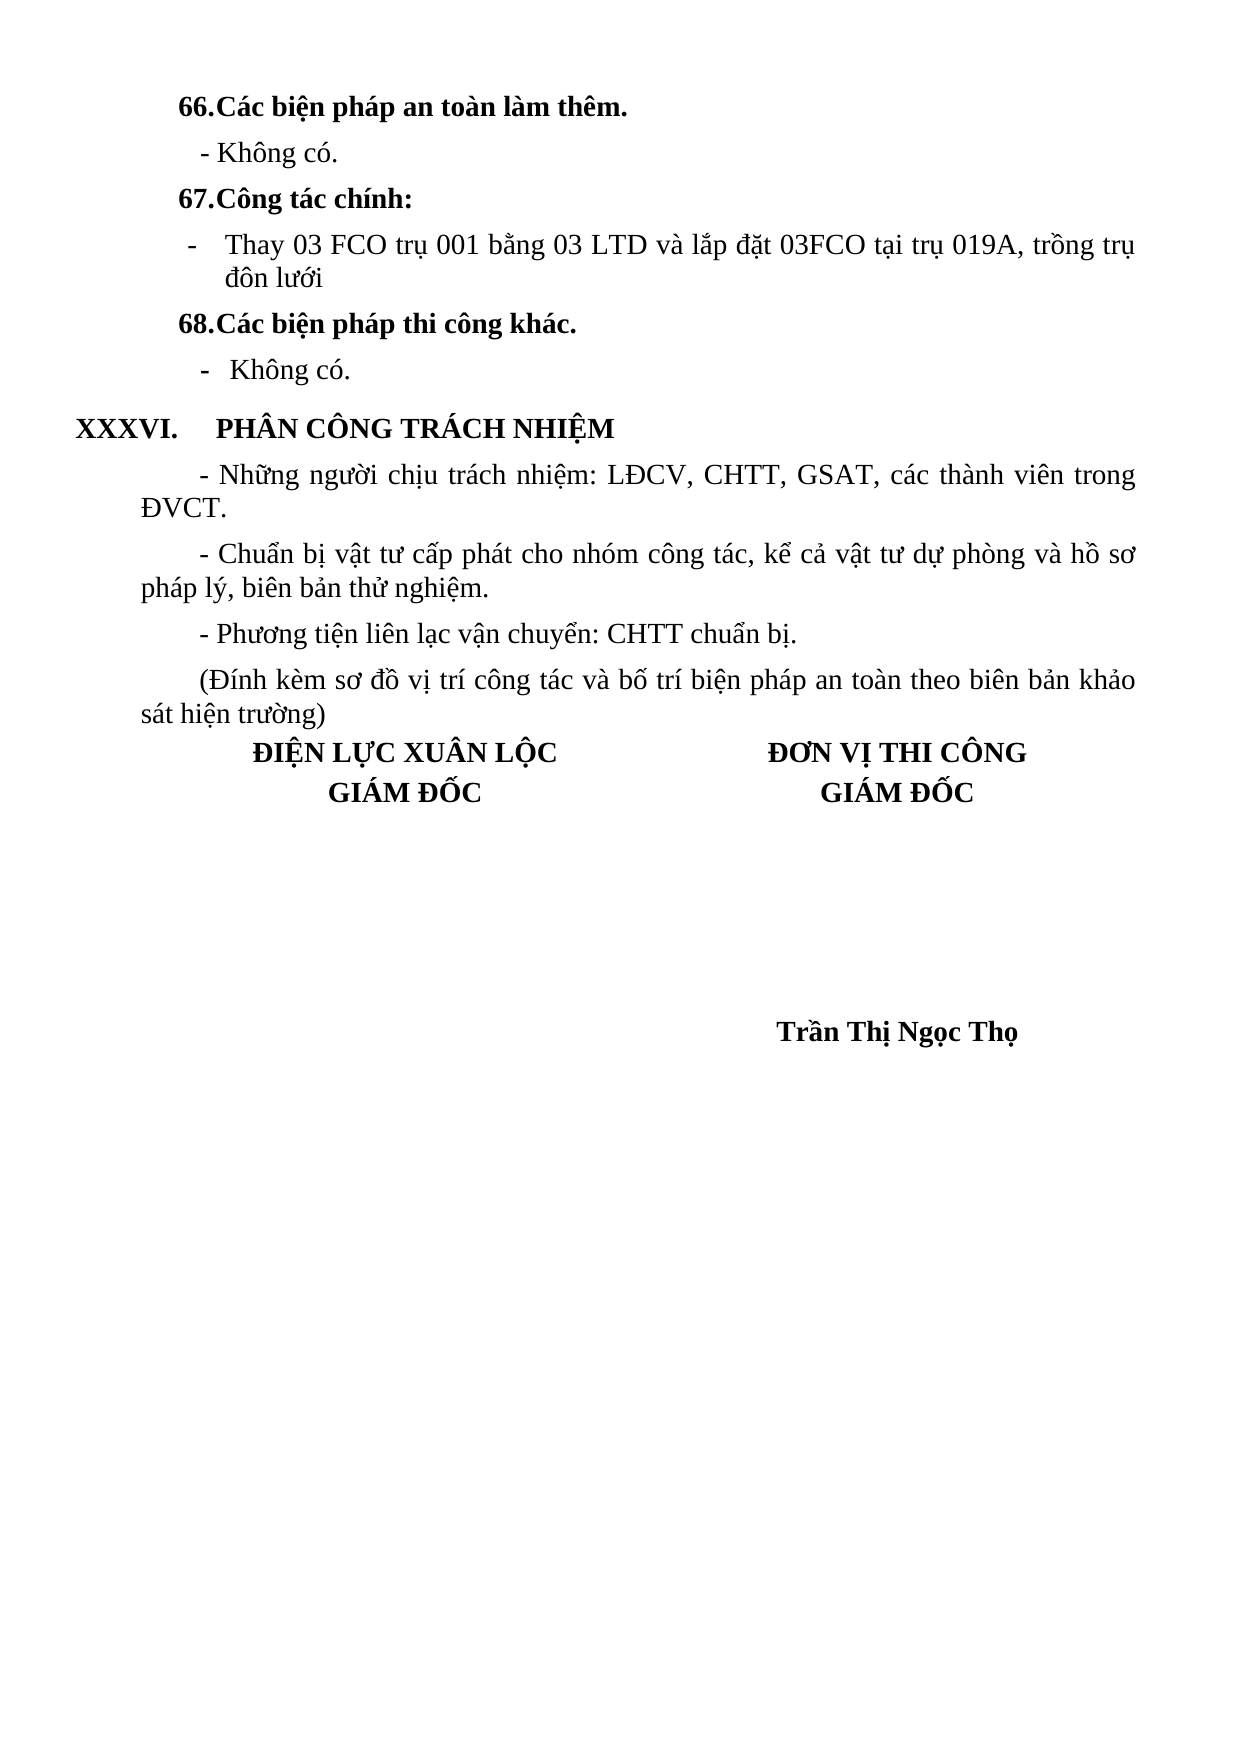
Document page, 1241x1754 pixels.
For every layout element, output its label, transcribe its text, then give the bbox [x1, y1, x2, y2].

text Thay 03 FCO trụ 001 bằng 03 LTD và lắp đặt 03FCO tại trụ 019A, trồng trụ đôn lưới [187, 227, 1137, 294]
subtitle Công tác chính: [178, 181, 1137, 214]
text - Chuẩn bị vật tư cấp phát cho nhóm công tác, kể cả vật tư dự phòng và hồ sơ pháp lý, biên bản thử nghiệm. [141, 537, 1137, 604]
table_header ĐIỆN LỰC XUÂN LỘC GIÁM ĐỐC [152, 729, 658, 1048]
table_header ĐƠN VỊ THI CÔNG GIÁM ĐỐC Trần Thị Ngọc Thọ [658, 729, 1136, 1048]
text - Phương tiện liên lạc vận chuyển: CHTT chuẩn bị. [141, 616, 1137, 650]
text (Đính kèm sơ đồ vị trí công tác và bố trí biện pháp an toàn theo biên bản khảo sát hiện trường) [141, 662, 1137, 729]
subtitle Các biện pháp an toàn làm thêm. [178, 89, 1137, 122]
subtitle Các biện pháp thi công khác. [178, 306, 1137, 340]
list Không có. [200, 352, 1137, 386]
text - Những người chịu trách nhiệm: LĐCV, CHTT, GSAT, các thành viên trong ĐVCT. [141, 457, 1137, 524]
subtitle PHÂN CÔNG TRÁCH NHIỆM [178, 411, 1137, 444]
text - Không có. [141, 135, 1137, 168]
